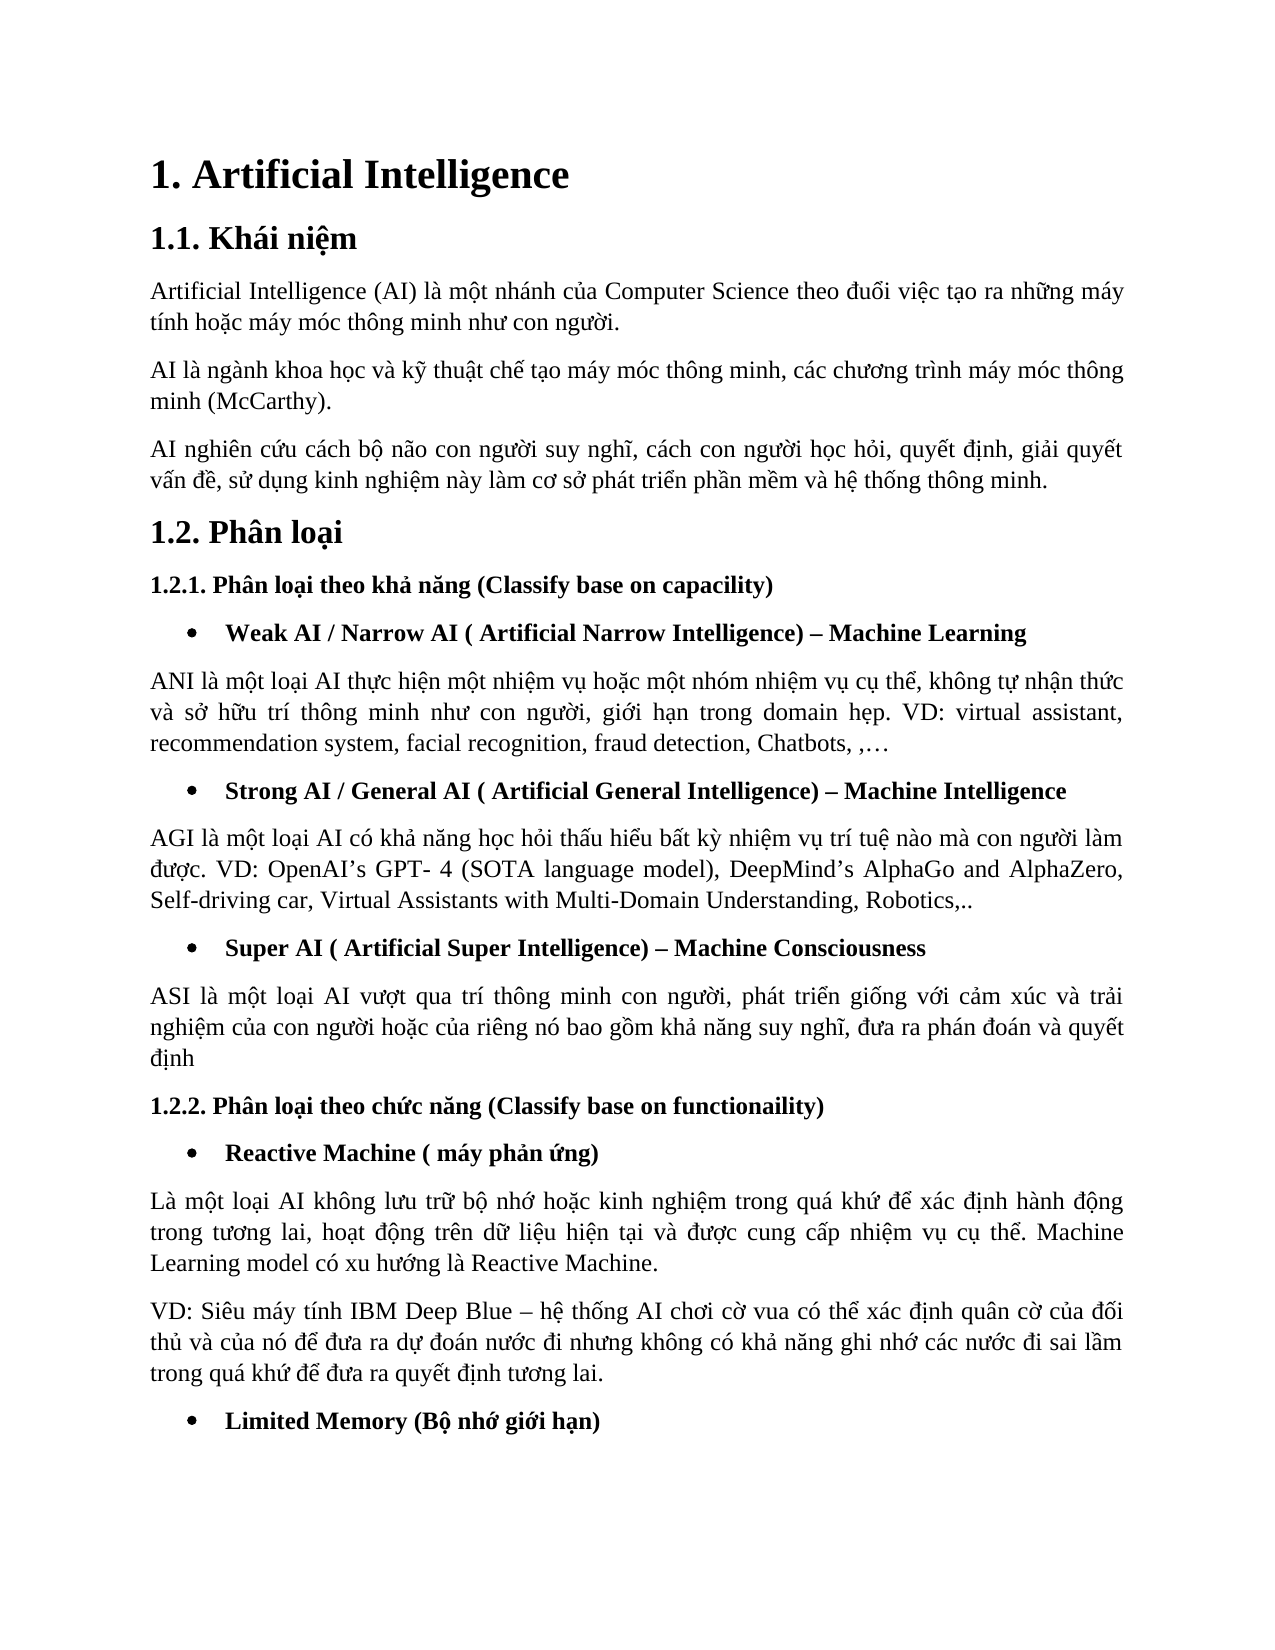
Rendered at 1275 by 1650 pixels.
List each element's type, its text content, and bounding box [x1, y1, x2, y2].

list Reactive Machine ( máy phản ứng) [187, 1138, 1125, 1167]
text ANI là một loại AI thực hiện một nhiệm vụ hoặc một nhóm nhiệm vụ cụ thể, không tự nhận thức và sở hữu trí thông minh như con người, giới hạn trong domain hẹp. VD: virtual assistant, recommendation system, facial recognition, fraud detection, Chatbots, ,… [150, 666, 1125, 757]
text AI nghiên cứu cách bộ não con người suy nghĩ, cách con người học hỏi, quyết định, giải quyết vấn đề, sử dụng kinh nghiệm này làm cơ sở phát triển phần mềm và hệ thống thông minh. [150, 434, 1125, 494]
text AI là ngành khoa học và kỹ thuật chế tạo máy móc thông minh, các chương trình máy móc thông minh (McCarthy). [150, 355, 1125, 415]
list Super AI ( Artificial Super Intelligence) – Machine Consciousness [187, 933, 1125, 962]
text Artificial Intelligence (AI) là một nhánh của Computer Science theo đuổi việc tạo ra những máy tính hoặc máy móc thông minh như con người. [150, 276, 1125, 336]
text 1.2. Phân loại [150, 513, 1125, 551]
text AGI là một loại AI có khả năng học hỏi thấu hiểu bất kỳ nhiệm vụ trí tuệ nào mà con người làm được. VD: OpenAI’s GPT- 4 (SOTA language model), DeepMind’s AlphaGo and AlphaZero, Self-driving car, Virtual Assistants with Multi-Domain Understanding, Robotics,.. [150, 823, 1125, 914]
list Limited Memory (Bộ nhớ giới hạn) [187, 1406, 1125, 1434]
list Weak AI / Narrow AI ( Artificial Narrow Intelligence) – Machine Learning [187, 618, 1125, 647]
text 1. Artificial Intelligence [150, 150, 1125, 198]
text 1.2.2. Phân loại theo chức năng (Classify base on functionaility) [150, 1091, 1125, 1119]
text ASI là một loại AI vượt qua trí thông minh con người, phát triển giống với cảm xúc và trải nghiệm của con người hoặc của riêng nó bao gồm khả năng suy nghĩ, đưa ra phán đoán và quyết định [150, 981, 1125, 1072]
list Strong AI / General AI ( Artificial General Intelligence) – Machine Intelligence [187, 776, 1125, 804]
text 1.2.1. Phân loại theo khả năng (Classify base on capacility) [150, 571, 1125, 599]
text 1.1. Khái niệm [150, 218, 1125, 257]
